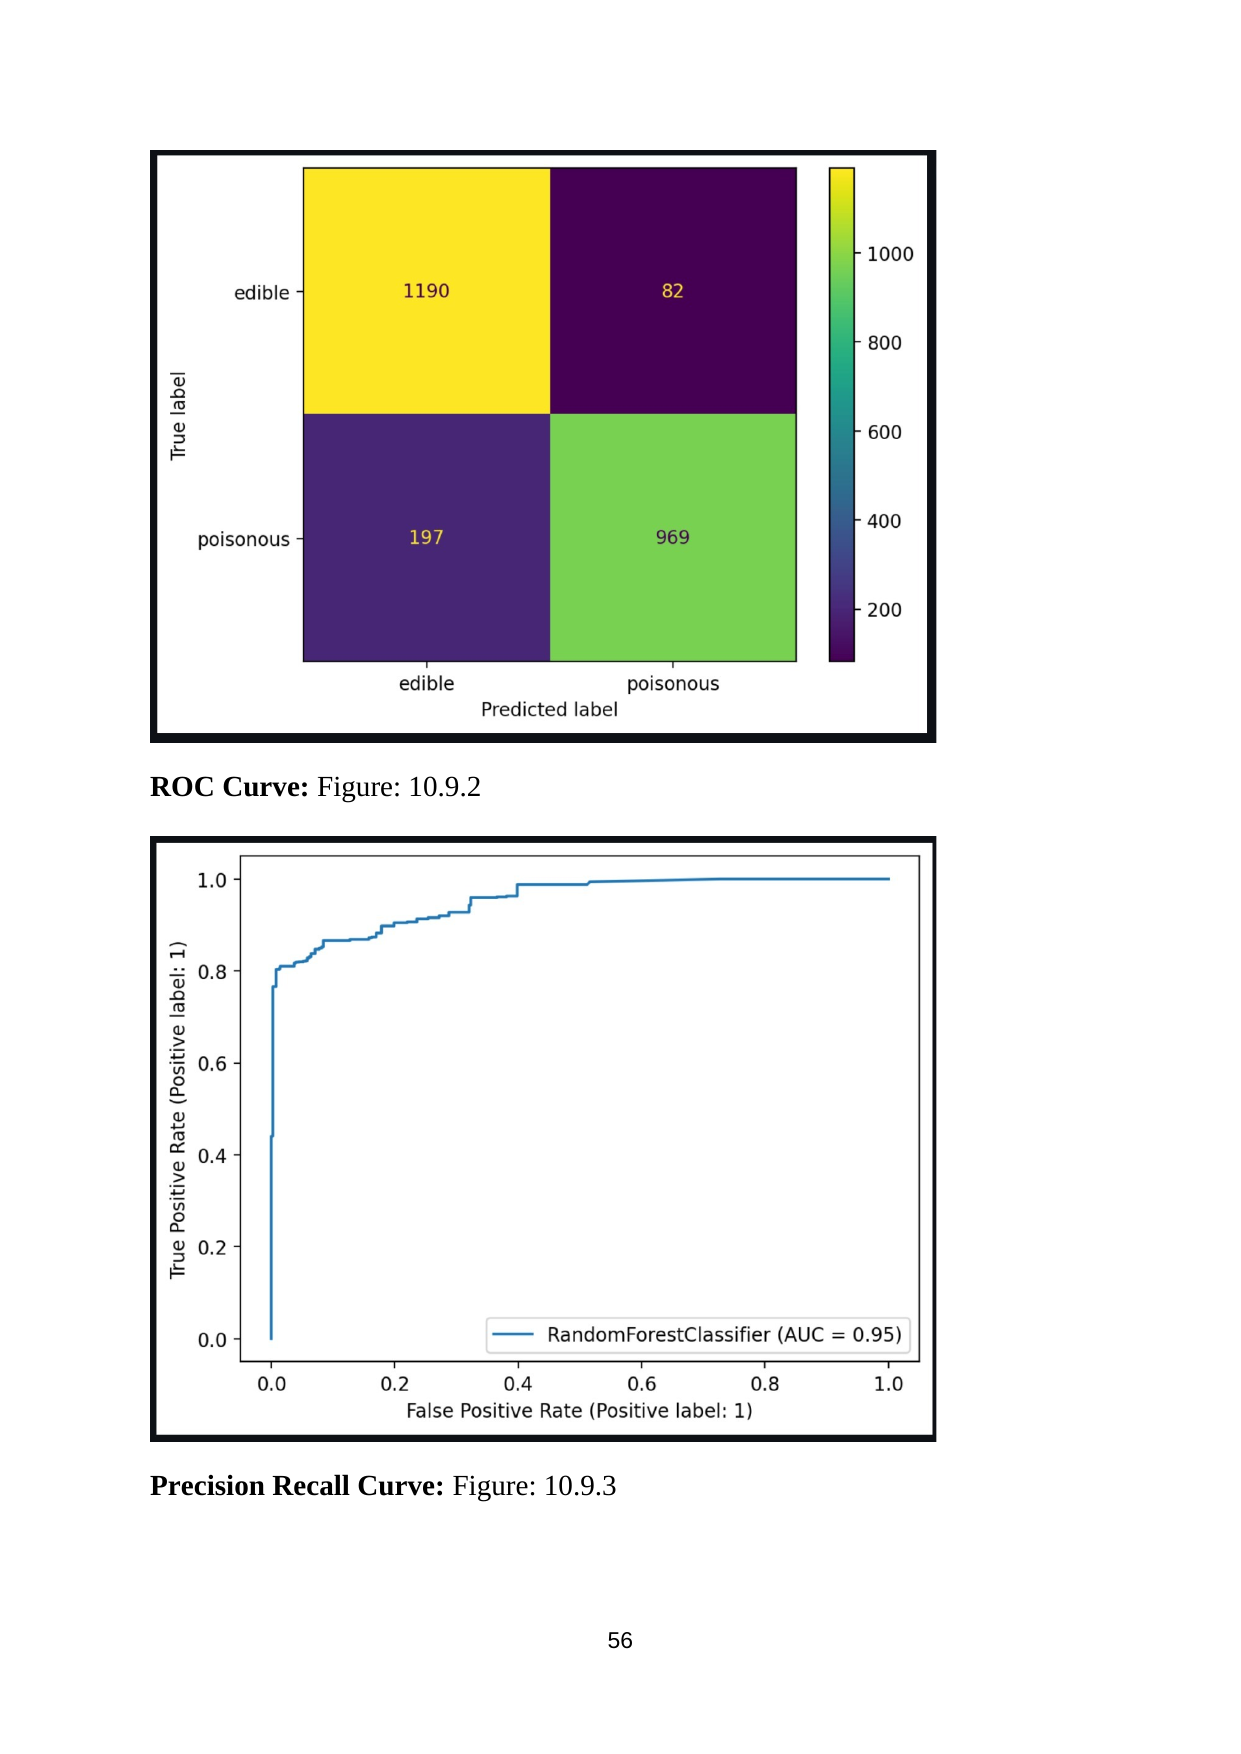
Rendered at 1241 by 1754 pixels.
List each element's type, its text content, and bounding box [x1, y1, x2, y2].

text ROC Curve: Figure: 10.9.2 [150, 769, 1090, 803]
picture [150, 150, 937, 743]
text Precision Recall Curve: Figure: 10.9.3 [150, 1468, 1090, 1502]
picture [150, 836, 937, 1442]
